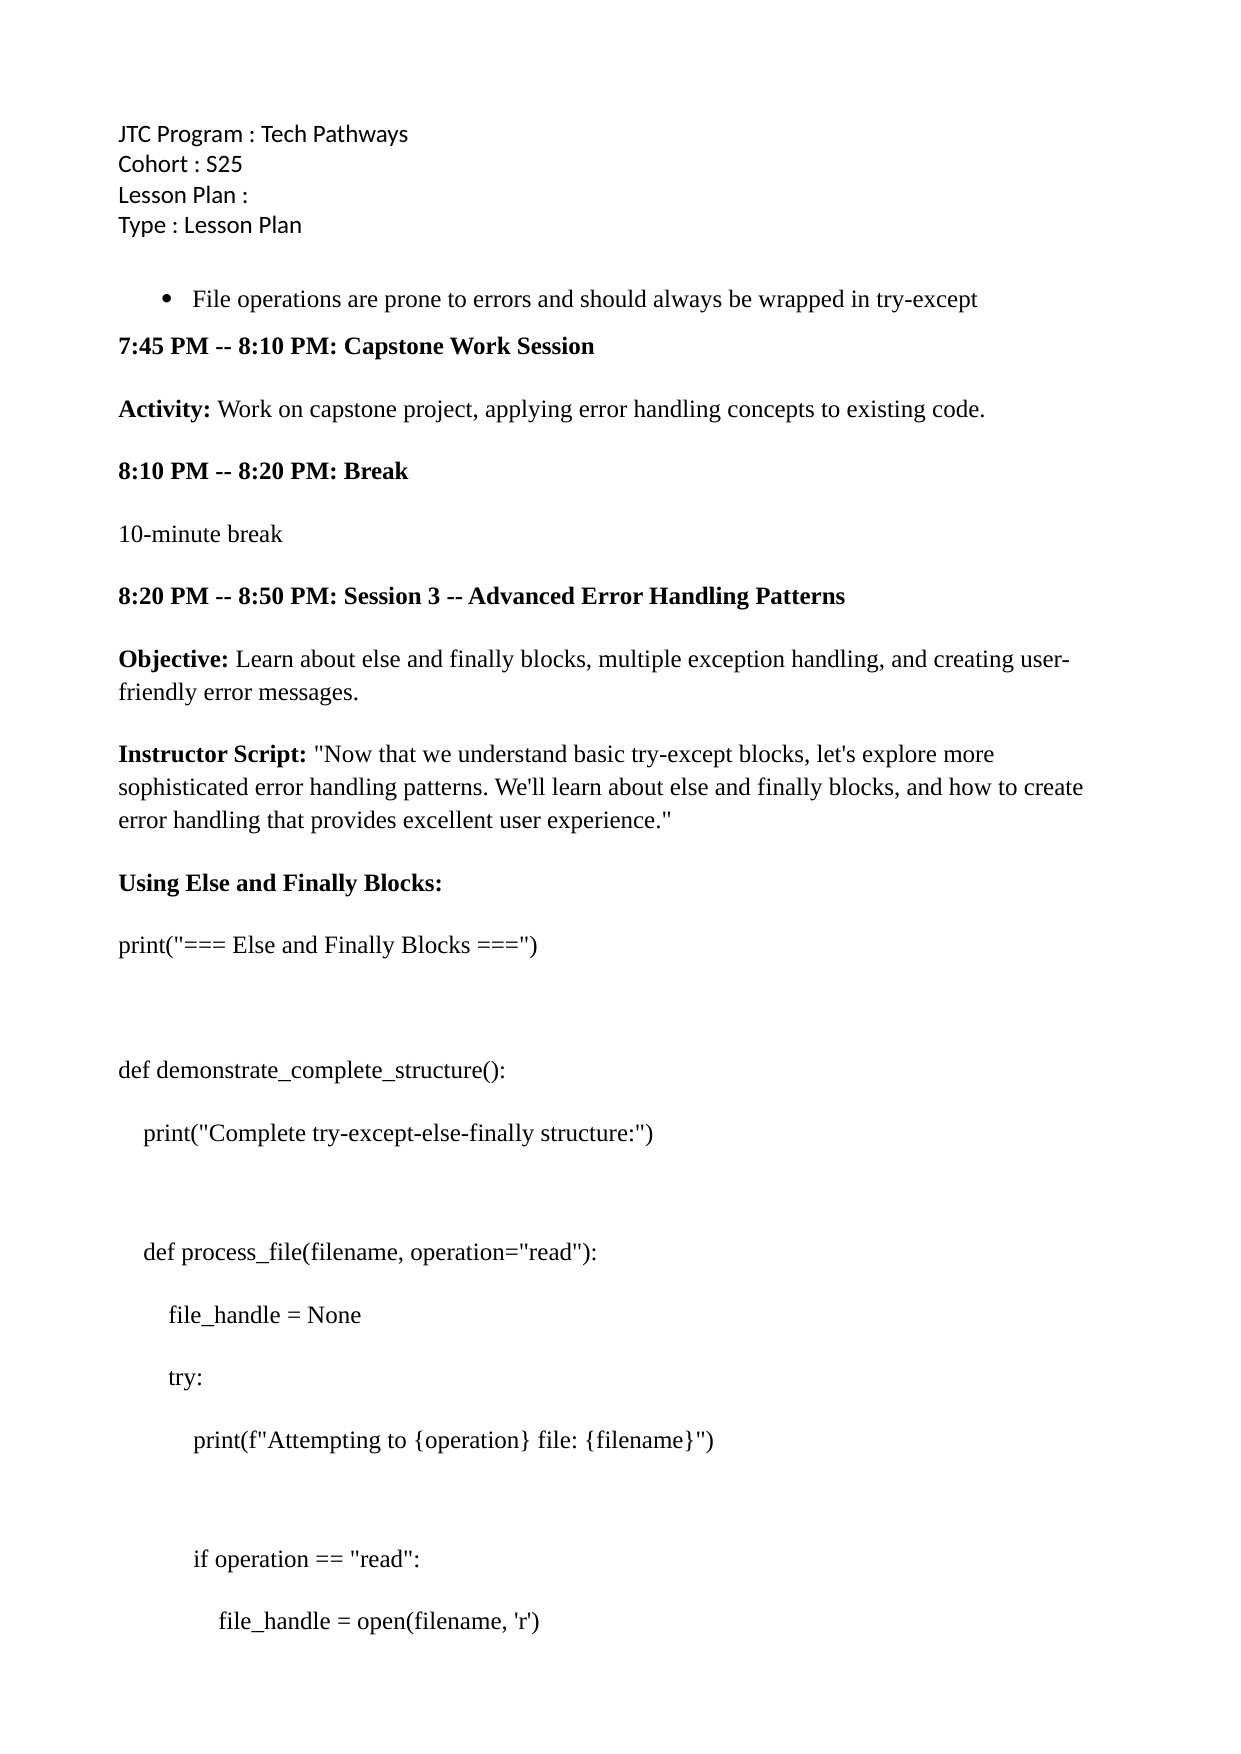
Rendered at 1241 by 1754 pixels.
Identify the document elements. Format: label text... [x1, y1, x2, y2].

subtitle 8:20 PM -- 8:50 PM: Session 3 -- Advanced Error Handling Patterns [118, 581, 1122, 610]
subtitle 8:10 PM -- 8:20 PM: Break [118, 456, 1122, 485]
text 10-minute break [118, 519, 1122, 548]
text try: [118, 1362, 1122, 1391]
text if operation == "read": [118, 1544, 1122, 1573]
subtitle Using Else and Finally Blocks: [118, 868, 1122, 897]
text Instructor Script: "Now that we understand basic try-except blocks, let's explore more sophisticated error handling patterns. We'll learn about else and finally blocks, and how to create error handling that provides excellent user experience." [118, 739, 1122, 834]
text Activity: Work on capstone project, applying error handling concepts to existing code. [118, 394, 1122, 423]
text file_handle = None [118, 1300, 1122, 1328]
text def demonstrate_complete_structure(): [118, 1056, 1122, 1084]
text print("=== Else and Finally Blocks ===") [118, 931, 1122, 959]
subtitle 7:45 PM -- 8:10 PM: Capstone Work Session [118, 331, 1122, 360]
text print(f"Attempting to {operation} file: {filename}") [118, 1425, 1122, 1453]
text Objective: Learn about else and finally blocks, multiple exception handling, and creating user-friendly error messages. [118, 644, 1122, 706]
text print("Complete try-except-else-finally structure:") [118, 1118, 1122, 1147]
text file_handle = open(filename, 'r') [118, 1606, 1122, 1635]
list File operations are prone to errors and should always be wrapped in try-except [162, 284, 1122, 313]
text def process_file(filename, operation="read"): [118, 1237, 1122, 1266]
